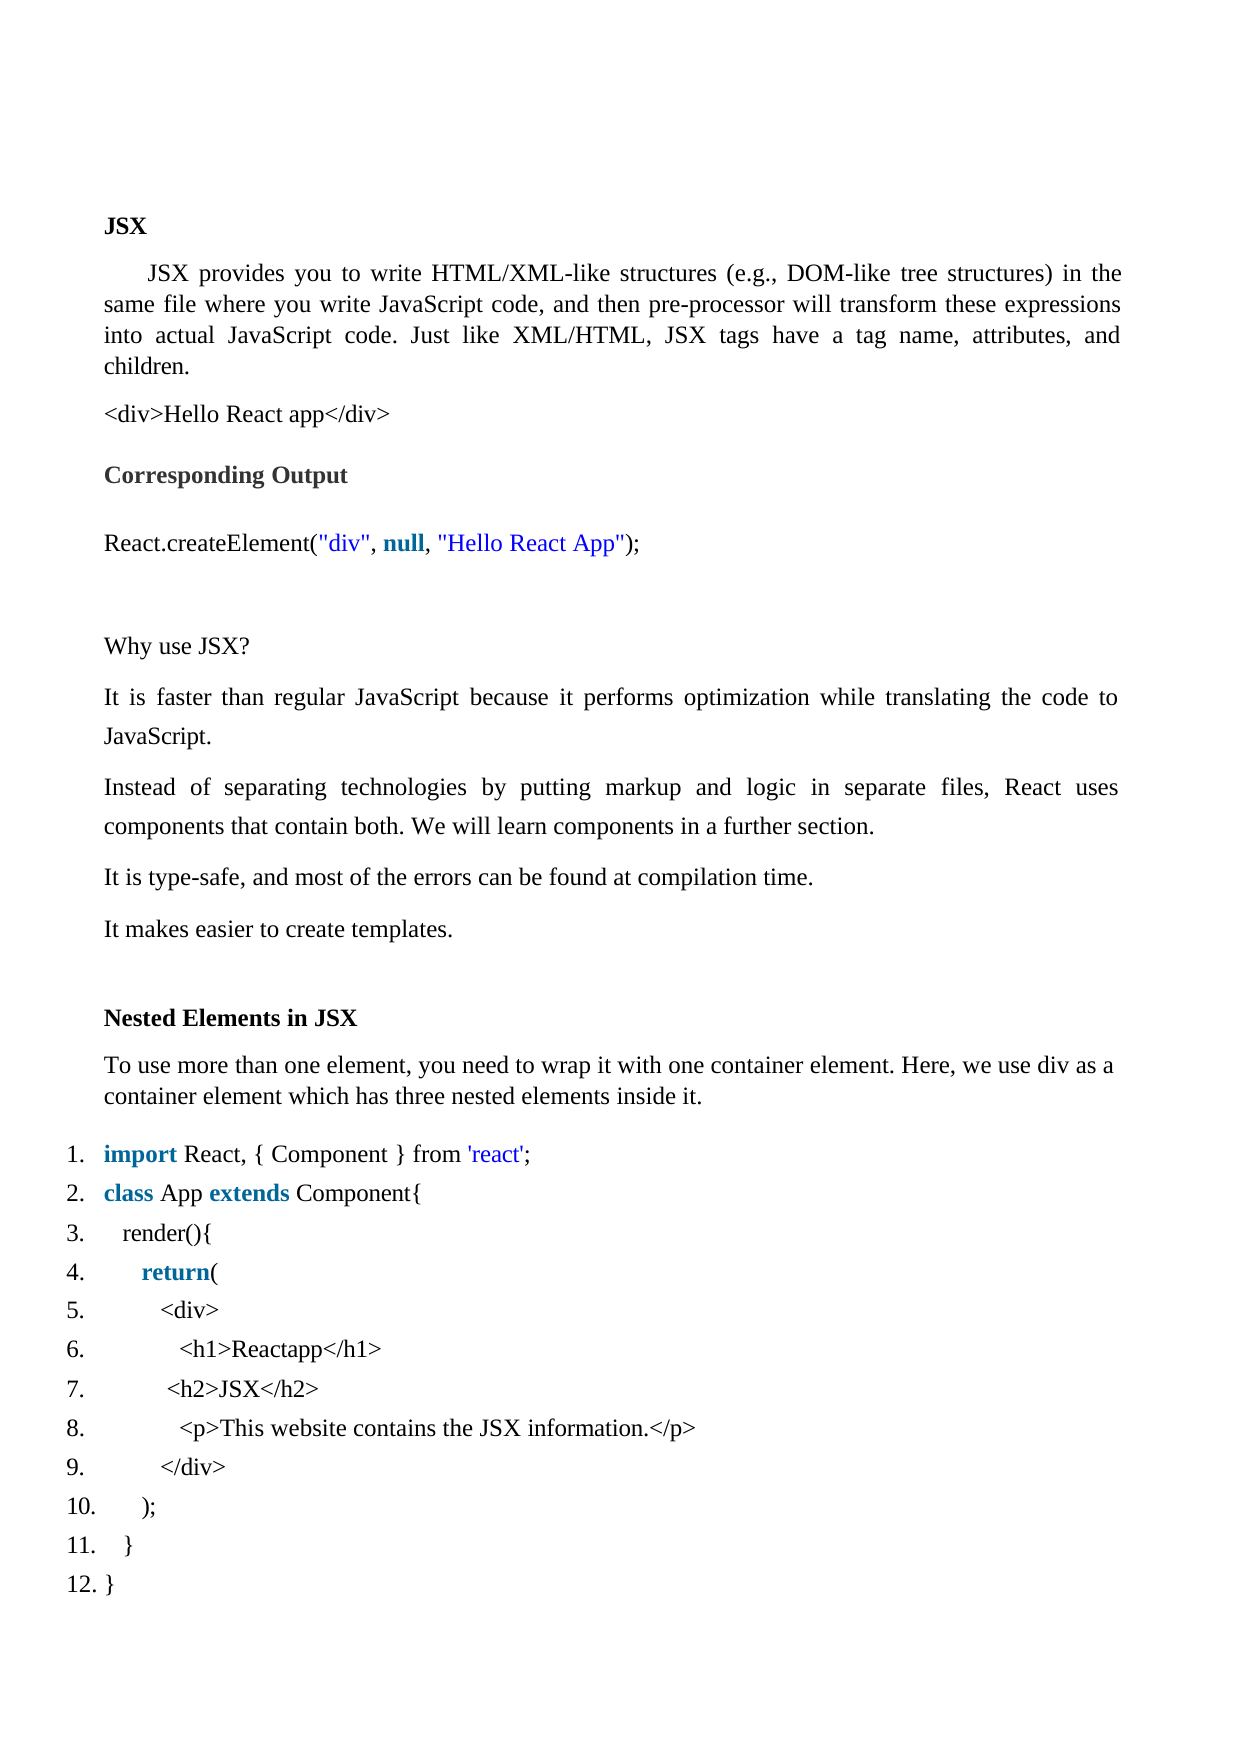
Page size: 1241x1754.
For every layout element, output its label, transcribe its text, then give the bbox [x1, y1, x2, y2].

list <p>This website contains the JSX information.</p> [66, 1413, 1152, 1442]
text To use more than one element, you need to wrap it with one container element. Here, we use div as a container element which has three nested elements inside it. [103, 1050, 1152, 1110]
text It is type-safe, and most of the errors can be found at compilation time. It makes easier to create templates. [103, 862, 819, 943]
text <div>Hello React app</div> [103, 399, 1152, 427]
text Instead of separating technologies by putting markup and logic in separate files, React uses components that contain both. We will learn components in a further section. [103, 772, 1152, 840]
list class App extends Component{ [66, 1178, 1152, 1207]
list import React, { Component } from 'react'; [66, 1139, 1152, 1168]
text React.createElement("div", null, "Hello React App"); [103, 528, 1152, 557]
text JSX provides you to write HTML/XML-like structures (e.g., DOM-like tree structures) in the same file where you write JavaScript code, and then pre-processor will transform these expressions into actual JavaScript code. Just like XML/HTML, JSX tags have a tag name, attributes, and children. [103, 258, 1123, 380]
subtitle JSX [103, 211, 1152, 239]
list <h1>Reactapp</h1> [66, 1334, 1152, 1363]
text 11. } [66, 1530, 1152, 1559]
subtitle Nested Elements in JSX [103, 1003, 1152, 1032]
text 12. } [66, 1569, 1152, 1598]
text 10. ); [66, 1491, 1152, 1520]
list <h2>JSX</h2> [66, 1374, 1152, 1403]
list <div> [66, 1296, 1152, 1324]
subtitle return( [66, 1257, 1152, 1285]
list render(){ [66, 1218, 1152, 1246]
text It is faster than regular JavaScript because it performs optimization while translating the code to JavaScript. [103, 682, 1152, 750]
subtitle Corresponding Output [103, 460, 1152, 489]
text Why use JSX? [103, 631, 1152, 660]
list </div> [66, 1452, 1152, 1481]
